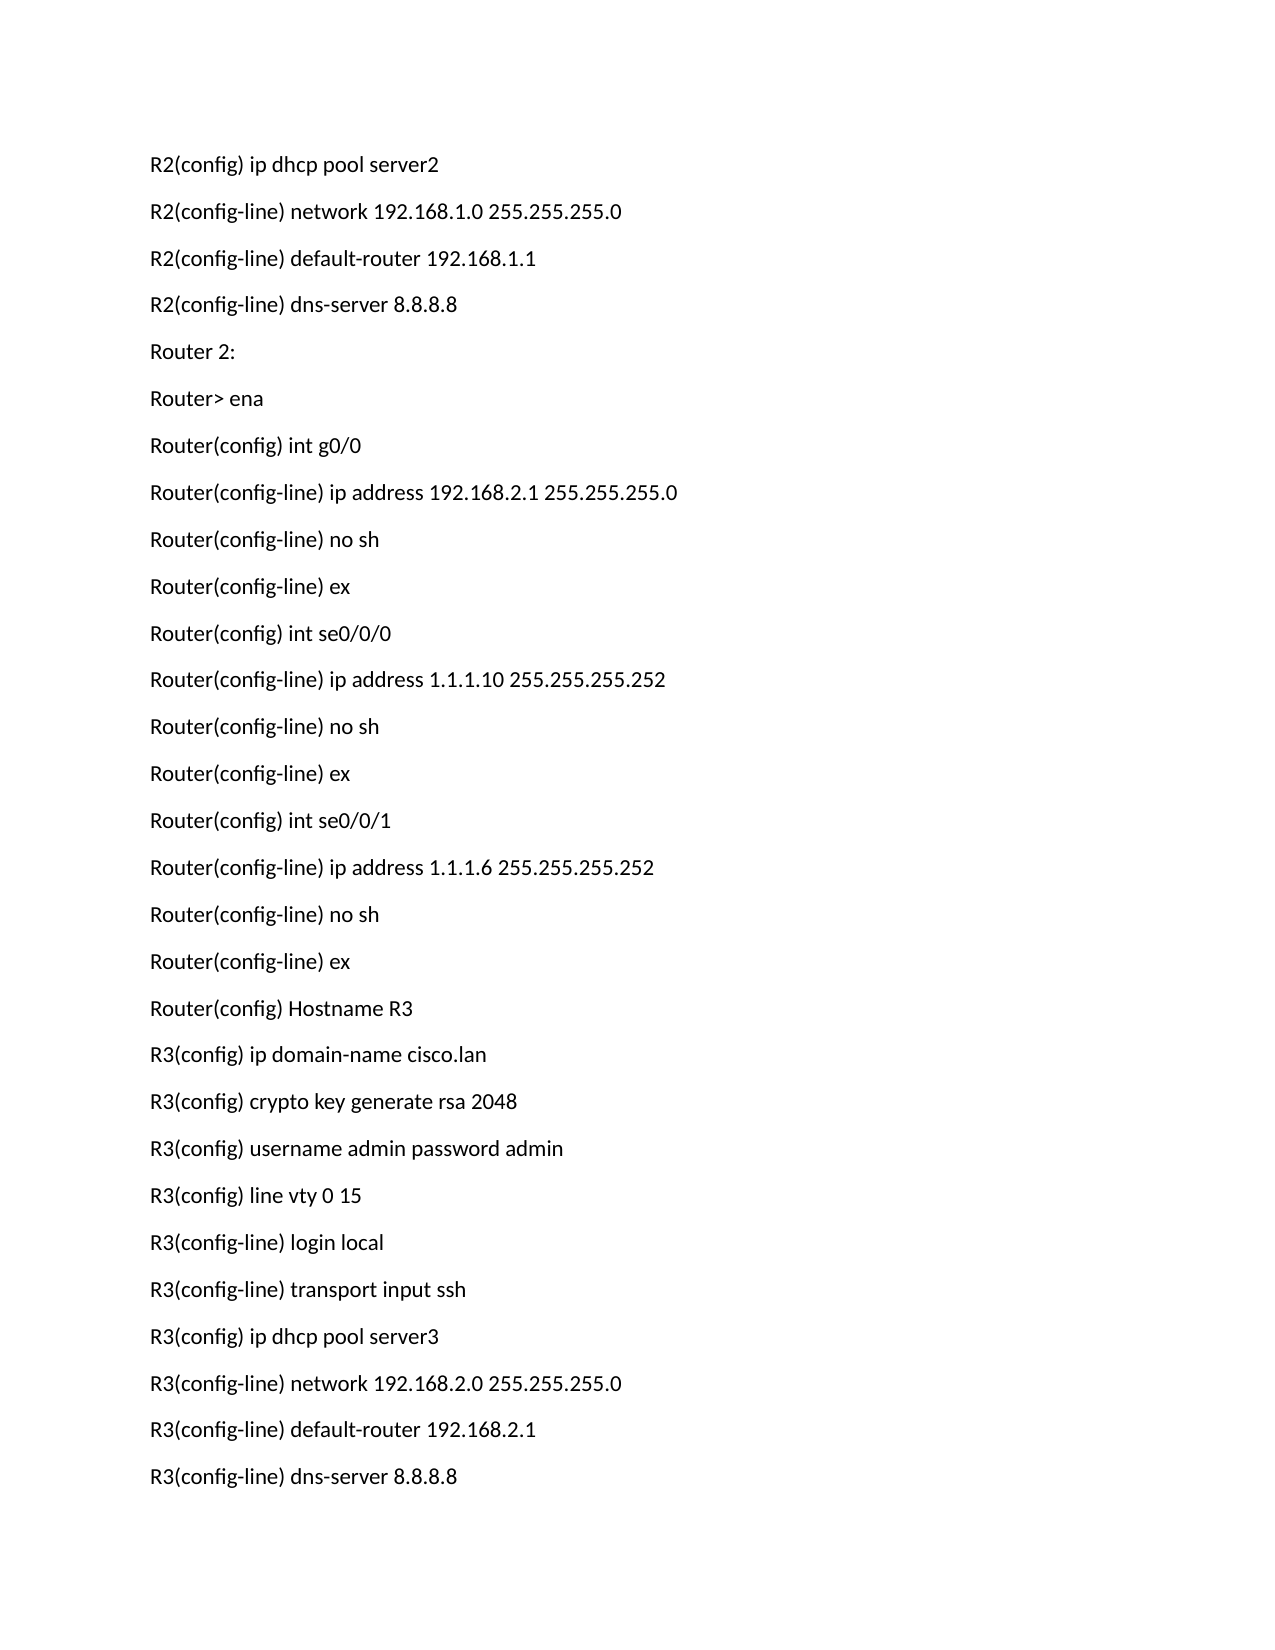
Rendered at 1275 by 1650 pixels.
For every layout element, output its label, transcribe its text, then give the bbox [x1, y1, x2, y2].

text Router 2: [150, 337, 1125, 366]
text Router(config) int se0/0/0 [150, 619, 1125, 647]
text Router> ena [150, 384, 1125, 412]
text R2(config) ip dhcp pool server2 [150, 150, 1125, 178]
text Router(config-line) no sh [150, 525, 1125, 553]
text R3(config) ip dhcp pool server3 [150, 1322, 1125, 1350]
text R3(config) crypto key generate rsa 2048 [150, 1087, 1125, 1116]
text Router(config-line) ip address 1.1.1.10 255.255.255.252 [150, 666, 1125, 694]
text R3(config-line) dns-server 8.8.8.8 [150, 1462, 1125, 1491]
text Router(config) Hostname R3 [150, 994, 1125, 1022]
text R2(config-line) default-router 192.168.1.1 [150, 244, 1125, 272]
text R3(config) username admin password admin [150, 1134, 1125, 1162]
text Router(config) int g0/0 [150, 431, 1125, 459]
text Router(config-line) ip address 1.1.1.6 255.255.255.252 [150, 853, 1125, 881]
text Router(config-line) no sh [150, 712, 1125, 741]
text R2(config-line) network 192.168.1.0 255.255.255.0 [150, 197, 1125, 225]
text Router(config-line) ex [150, 572, 1125, 600]
text R3(config) ip domain-name cisco.lan [150, 1041, 1125, 1069]
text Router(config-line) ex [150, 947, 1125, 975]
text Router(config-line) ex [150, 759, 1125, 787]
text Router(config) int se0/0/1 [150, 806, 1125, 834]
text R3(config-line) transport input ssh [150, 1275, 1125, 1303]
text R3(config-line) login local [150, 1228, 1125, 1256]
text Router(config-line) no sh [150, 900, 1125, 928]
text Router(config-line) ip address 192.168.2.1 255.255.255.0 [150, 478, 1125, 506]
text R3(config-line) default-router 192.168.2.1 [150, 1416, 1125, 1444]
text R3(config) line vty 0 15 [150, 1181, 1125, 1209]
text R2(config-line) dns-server 8.8.8.8 [150, 291, 1125, 319]
text R3(config-line) network 192.168.2.0 255.255.255.0 [150, 1369, 1125, 1397]
